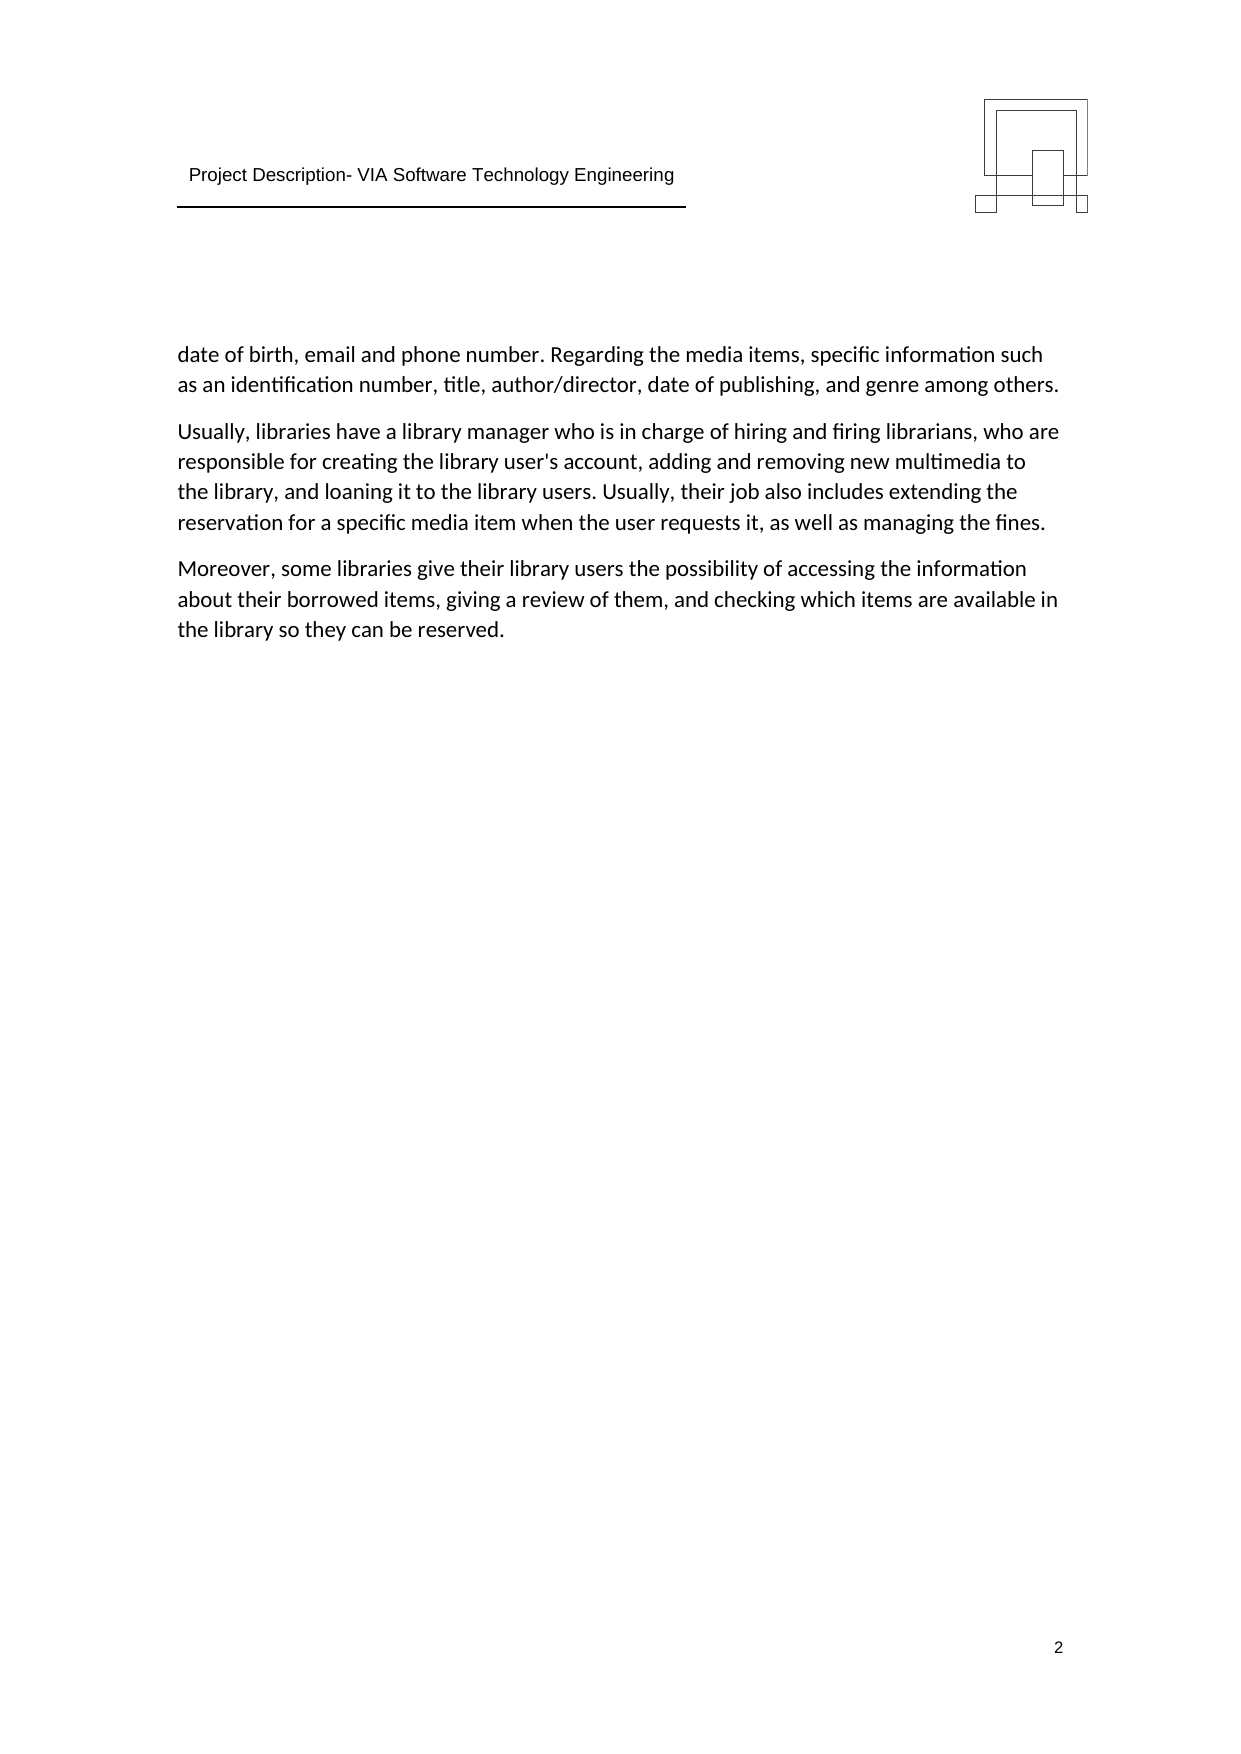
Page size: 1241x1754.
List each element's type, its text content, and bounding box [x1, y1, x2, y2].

text Usually, libraries have a library manager who is in charge of hiring and firing librarians, who are responsible for creating the library user's account, adding and removing new multimedia to the library, and loaning it to the library users. Usually, their job also includes extending the reservation for a specific media item when the user requests it, as well as managing the fines. [177, 417, 1063, 536]
text Moreover, some libraries give their library users the possibility of accessing the information about their borrowed items, giving a review of them, and checking which items are available in the library so they can be reserved. [177, 554, 1063, 643]
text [177, 340, 1063, 398]
